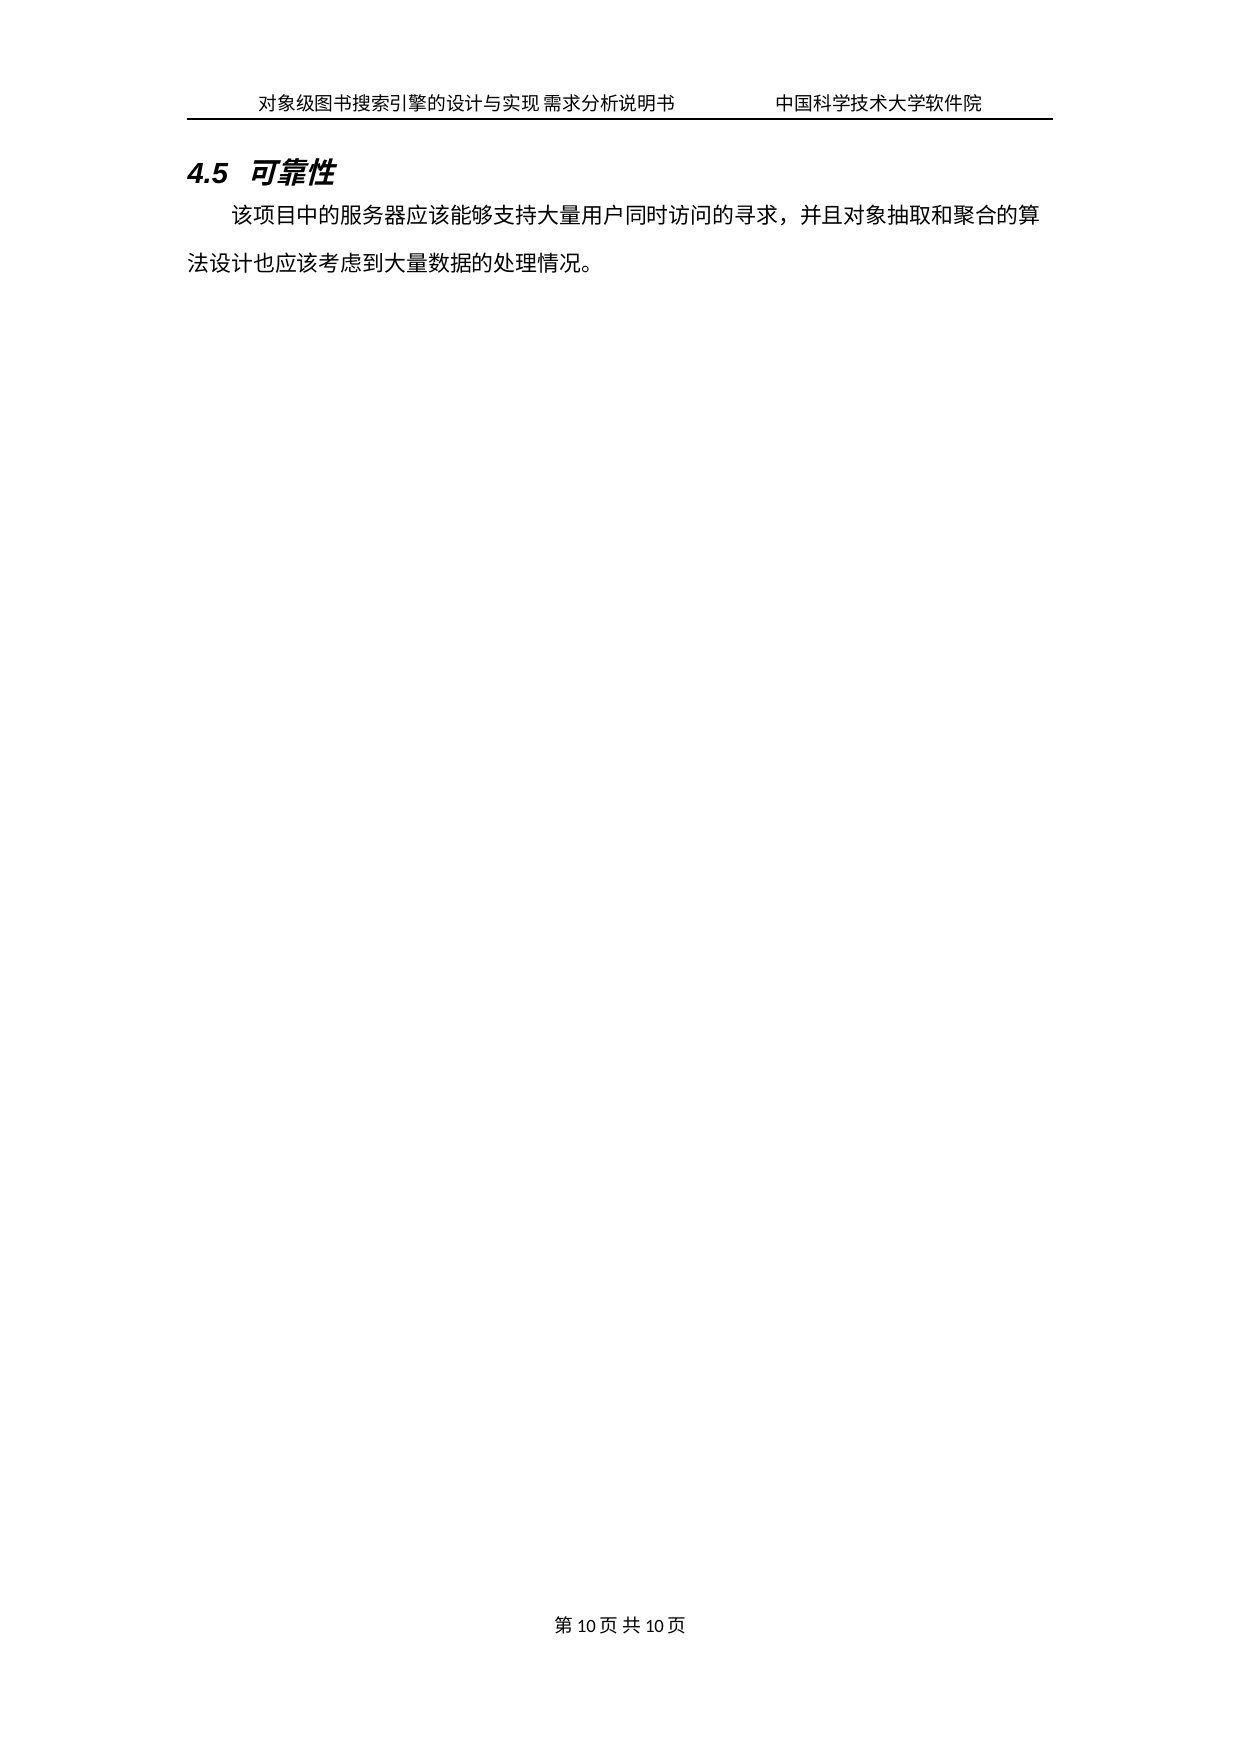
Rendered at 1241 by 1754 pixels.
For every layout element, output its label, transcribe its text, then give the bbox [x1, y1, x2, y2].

subtitle 可靠性 [187, 150, 1053, 192]
text 该项目中的服务器应该能够支持大量用户同时访问的寻求，并且对象抽取和聚合的算法设计也应该考虑到大量数据的处理情况。 [187, 198, 1053, 278]
